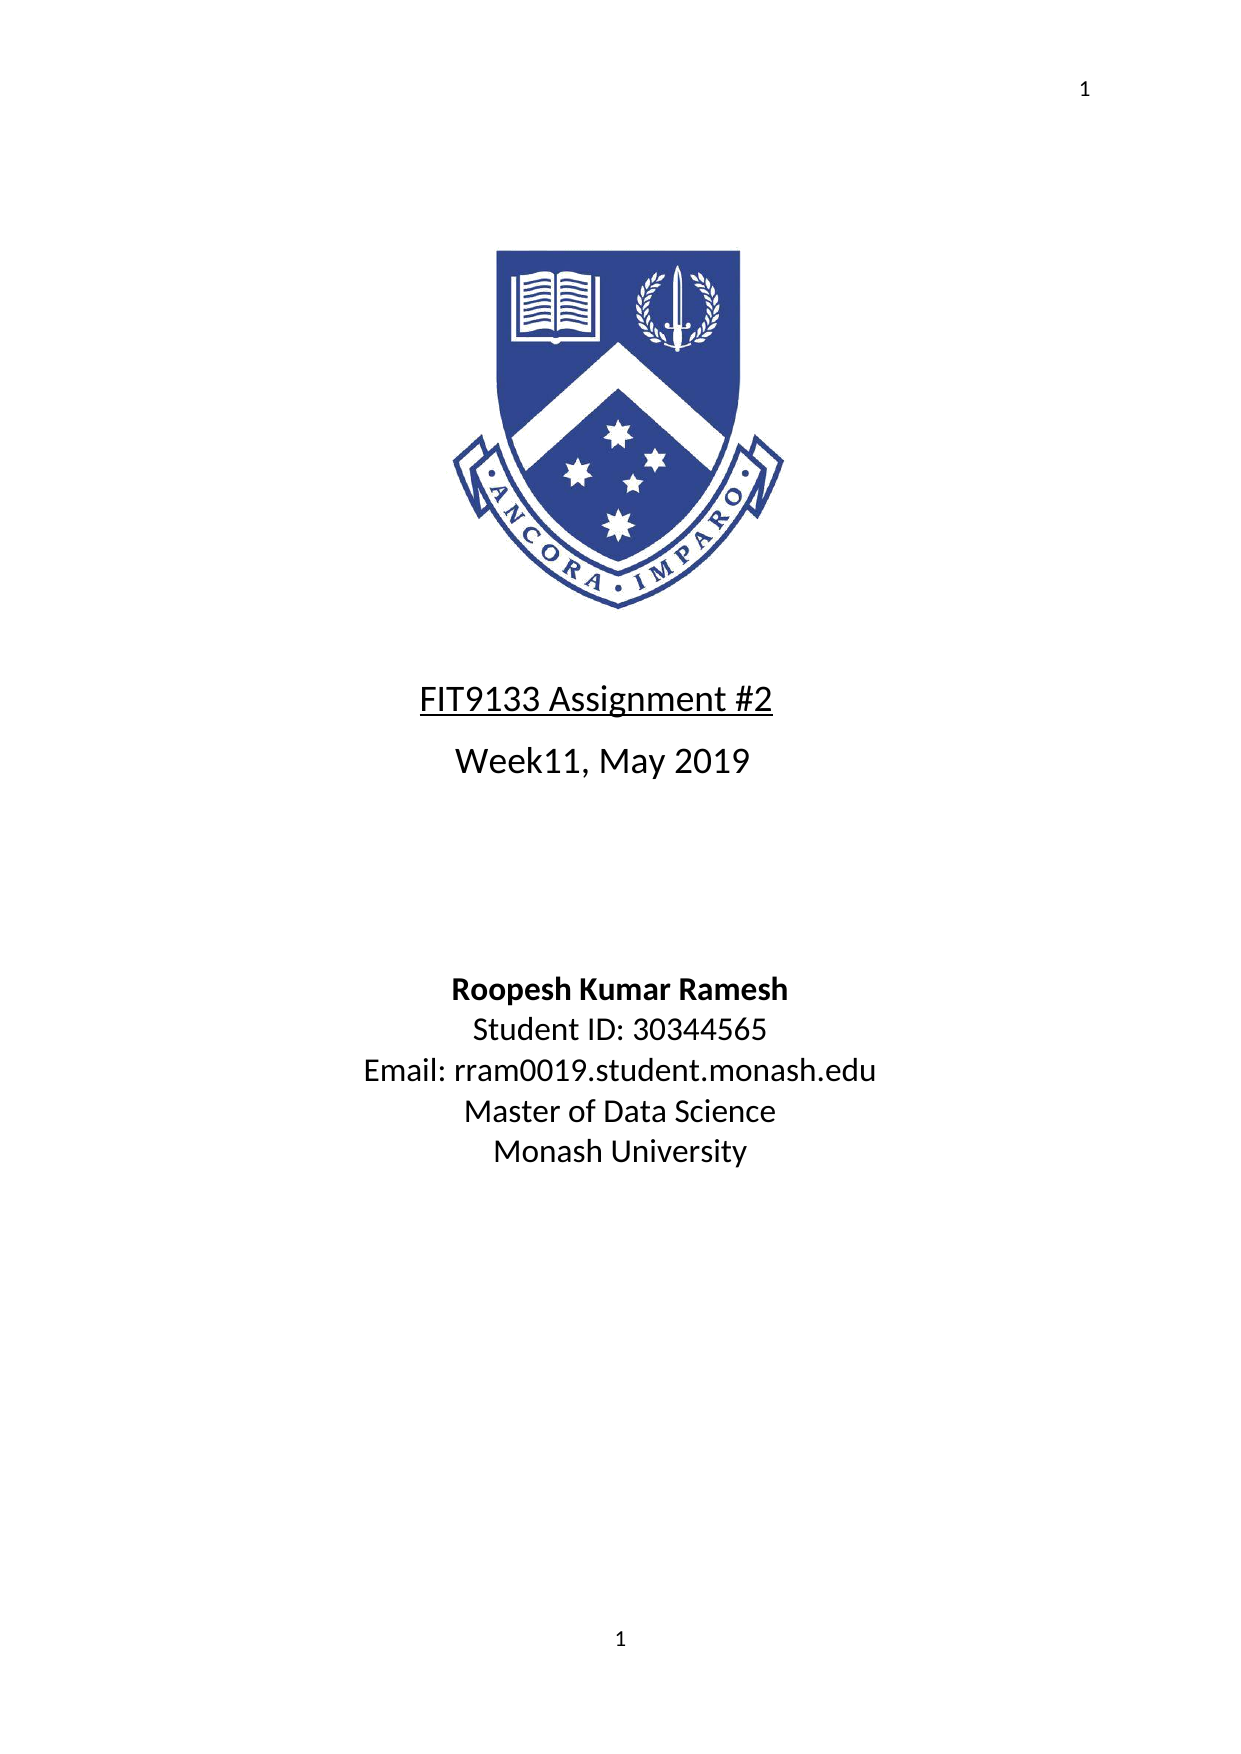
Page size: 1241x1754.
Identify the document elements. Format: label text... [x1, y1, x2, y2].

picture [434, 246, 804, 616]
text Student ID: 30344565 [150, 1008, 1090, 1049]
text Master of Data Science [150, 1090, 1090, 1131]
text Roopesh Kumar Ramesh [150, 968, 1090, 1008]
text FIT9133 Assignment #2 [150, 675, 1042, 721]
text Week11, May 2019 [150, 737, 1055, 783]
text Email: rram0019.student.monash.edu [150, 1049, 1090, 1090]
text Monash University [150, 1131, 1090, 1171]
